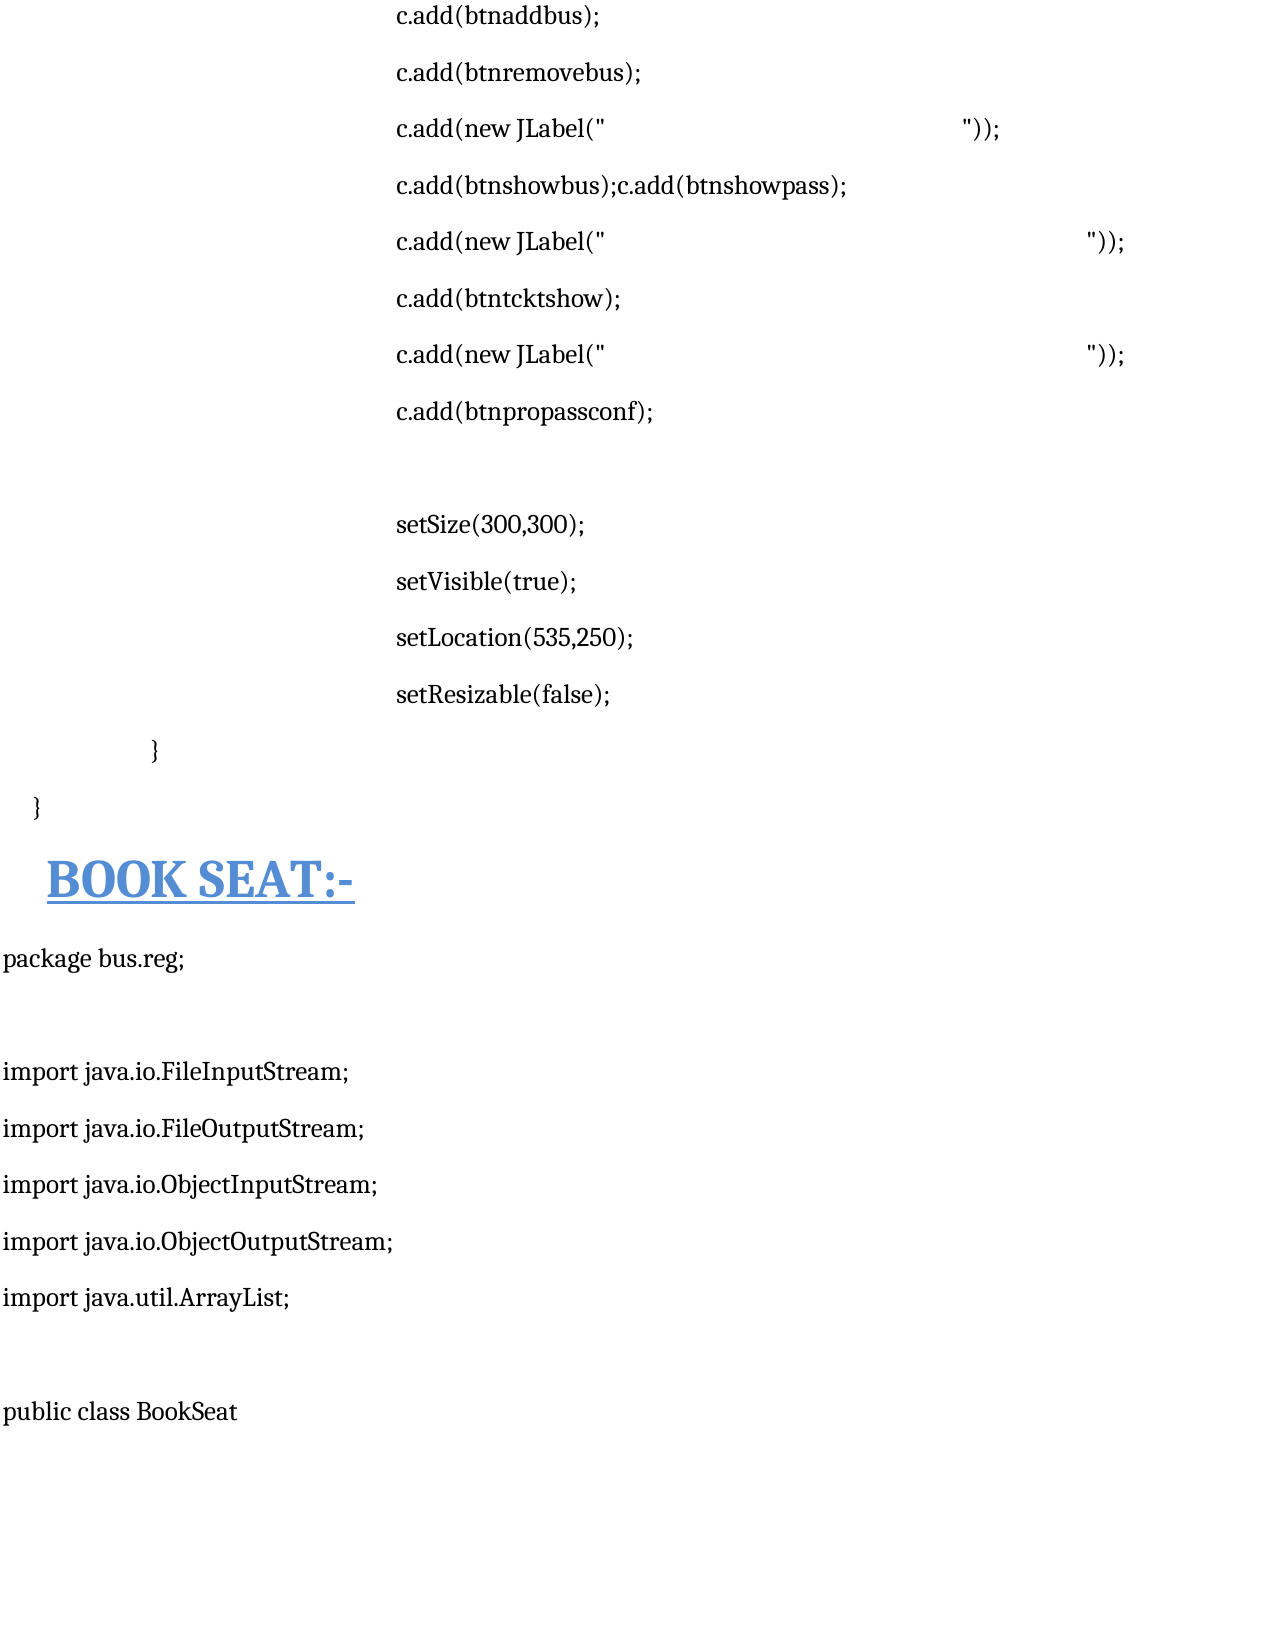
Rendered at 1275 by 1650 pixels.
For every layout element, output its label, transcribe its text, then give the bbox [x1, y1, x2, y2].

text setResizable(false); [32, 679, 1210, 710]
text import java.io.ObjectOutputStream; [2, 1226, 1210, 1257]
text c.add(btnshowbus);c.add(btnshowpass); [32, 170, 1210, 201]
text c.add(btnpropassconf); [32, 396, 1210, 427]
text c.add(btnaddbus); [32, 0, 1210, 31]
text setLocation(535,250); [32, 622, 1210, 653]
text setVisible(true); [32, 566, 1210, 597]
text import java.io.FileInputStream; [2, 1056, 1210, 1087]
text } [32, 792, 1210, 823]
text public class BookSeat [2, 1396, 1210, 1427]
text package bus.reg; [2, 943, 1210, 974]
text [32, 113, 1210, 144]
text c.add(new JLabel(" ")); [32, 339, 1210, 371]
text import java.io.FileOutputStream; [2, 1113, 1210, 1144]
text setSize(300,300); [32, 509, 1210, 540]
text import java.util.ArrayList; [2, 1282, 1210, 1313]
text c.add(btnremovebus); [32, 57, 1210, 88]
text c.add(new JLabel(" ")); [32, 226, 1210, 257]
text c.add(btntcktshow); [32, 283, 1210, 314]
text } [32, 735, 1210, 766]
text BOOK SEAT:- [2, 848, 1210, 911]
text import java.io.ObjectInputStream; [2, 1169, 1210, 1200]
